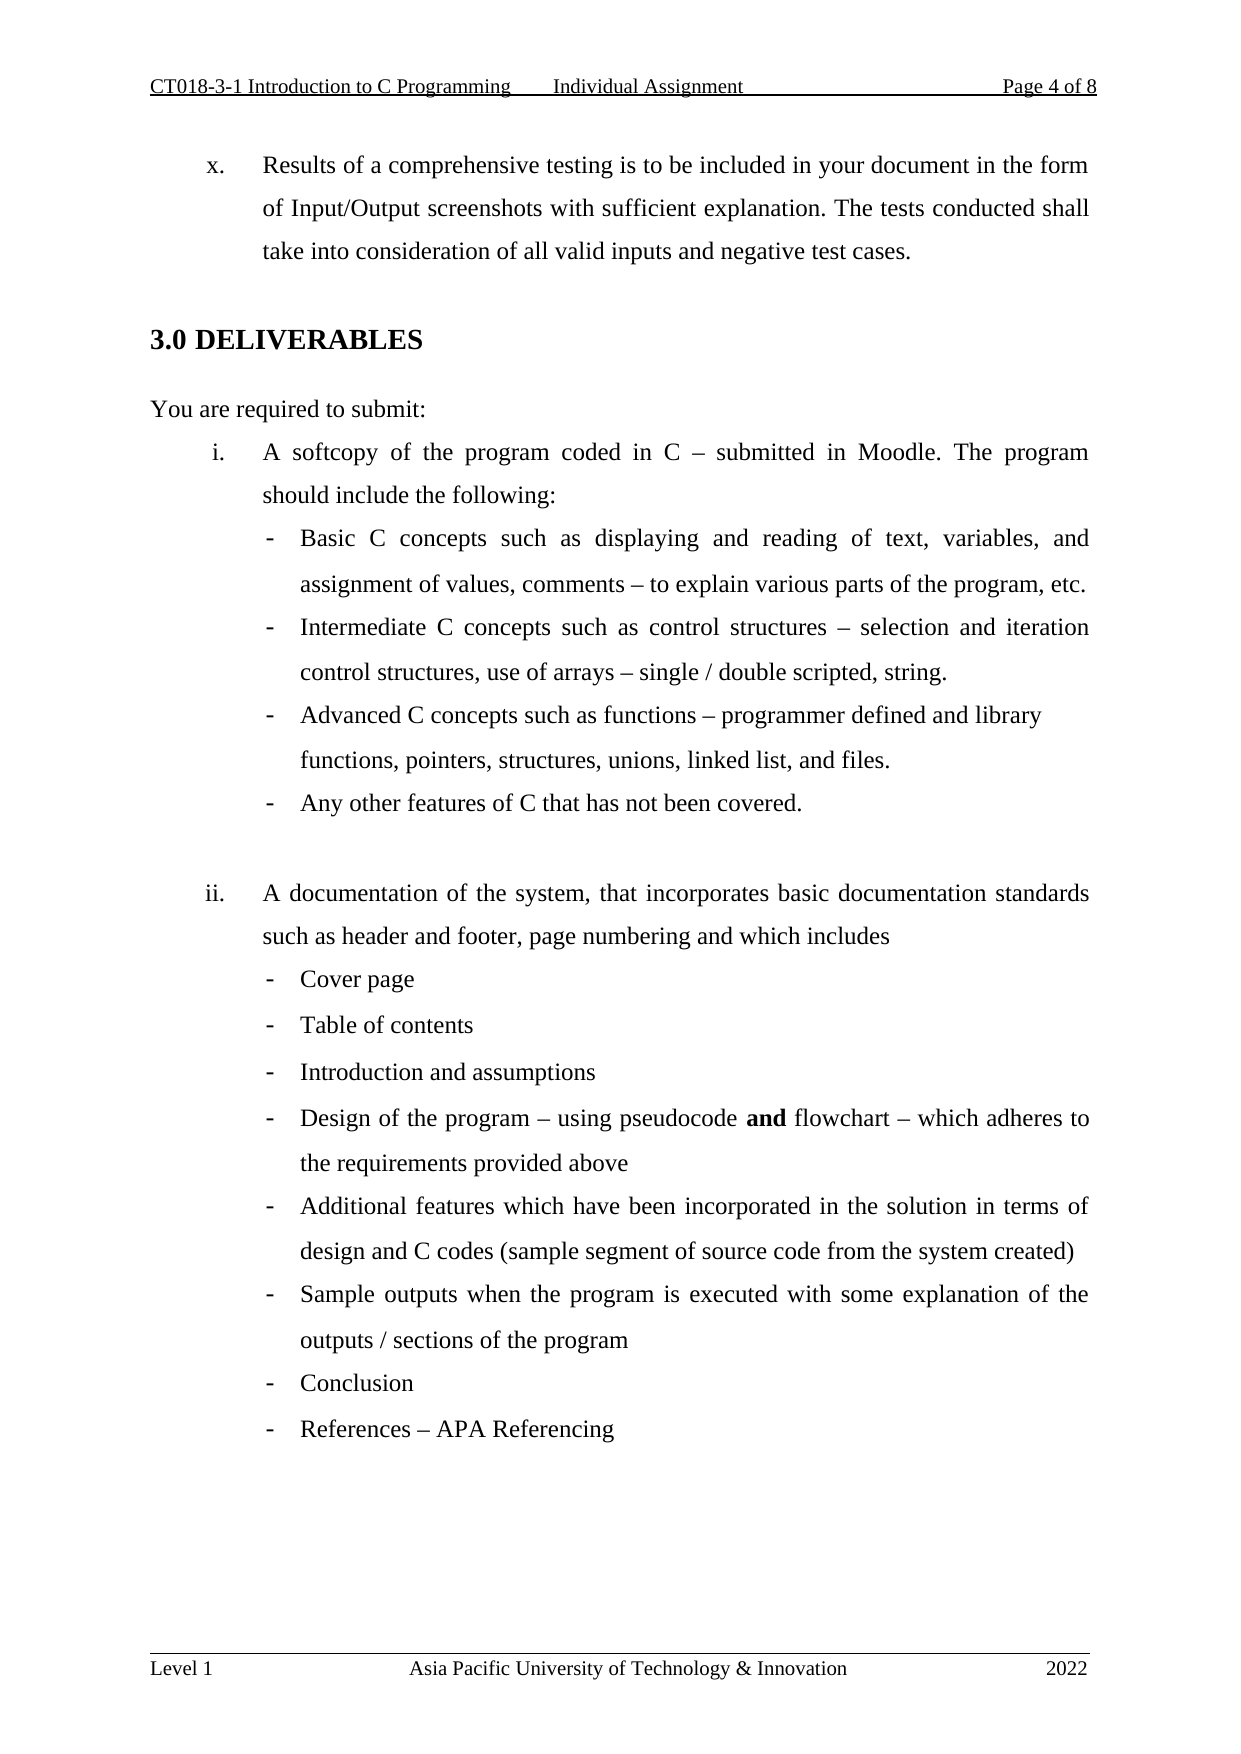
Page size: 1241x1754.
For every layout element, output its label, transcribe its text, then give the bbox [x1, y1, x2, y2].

list Cover page [262, 964, 1090, 995]
text You are required to submit: [150, 394, 1090, 423]
list Basic C concepts such as displaying and reading of text, variables, and assignment of values, comments – to explain various parts of the program, etc. [262, 523, 1090, 597]
list Results of a comprehensive testing is to be included in your document in the form of Input/Output screenshots with sufficient explanation. The tests conducted shall take into consideration of all valid inputs and negative test cases. [225, 150, 1090, 265]
list Any other features of C that has not been covered. [262, 788, 1090, 819]
list Advanced C concepts such as functions – programmer defined and library functions, pointers, structures, unions, linked list, and files. [262, 700, 1090, 774]
list Design of the program – using pseudocode and flowchart – which adheres to the requirements provided above [262, 1103, 1090, 1177]
list A softcopy of the program coded in C – submitted in Moodle. The program should include the following: [225, 437, 1090, 509]
list Sample outputs when the program is executed with some explanation of the outputs / sections of the program [262, 1279, 1090, 1353]
list Intermediate C concepts such as control structures – selection and iteration control structures, use of arrays – single / double scripted, string. [262, 612, 1090, 686]
list Introduction and assumptions [262, 1057, 1090, 1087]
list A documentation of the system, that incorporates basic documentation standards such as header and footer, page numbering and which includes [225, 878, 1090, 950]
list Additional features which have been incorporated in the solution in terms of design and C codes (sample segment of source code from the system created) [262, 1191, 1090, 1265]
list DELIVERABLES [150, 322, 1090, 356]
list Conclusion [262, 1368, 1090, 1399]
list References – APA Referencing [262, 1414, 1090, 1445]
list Table of contents [262, 1010, 1090, 1041]
